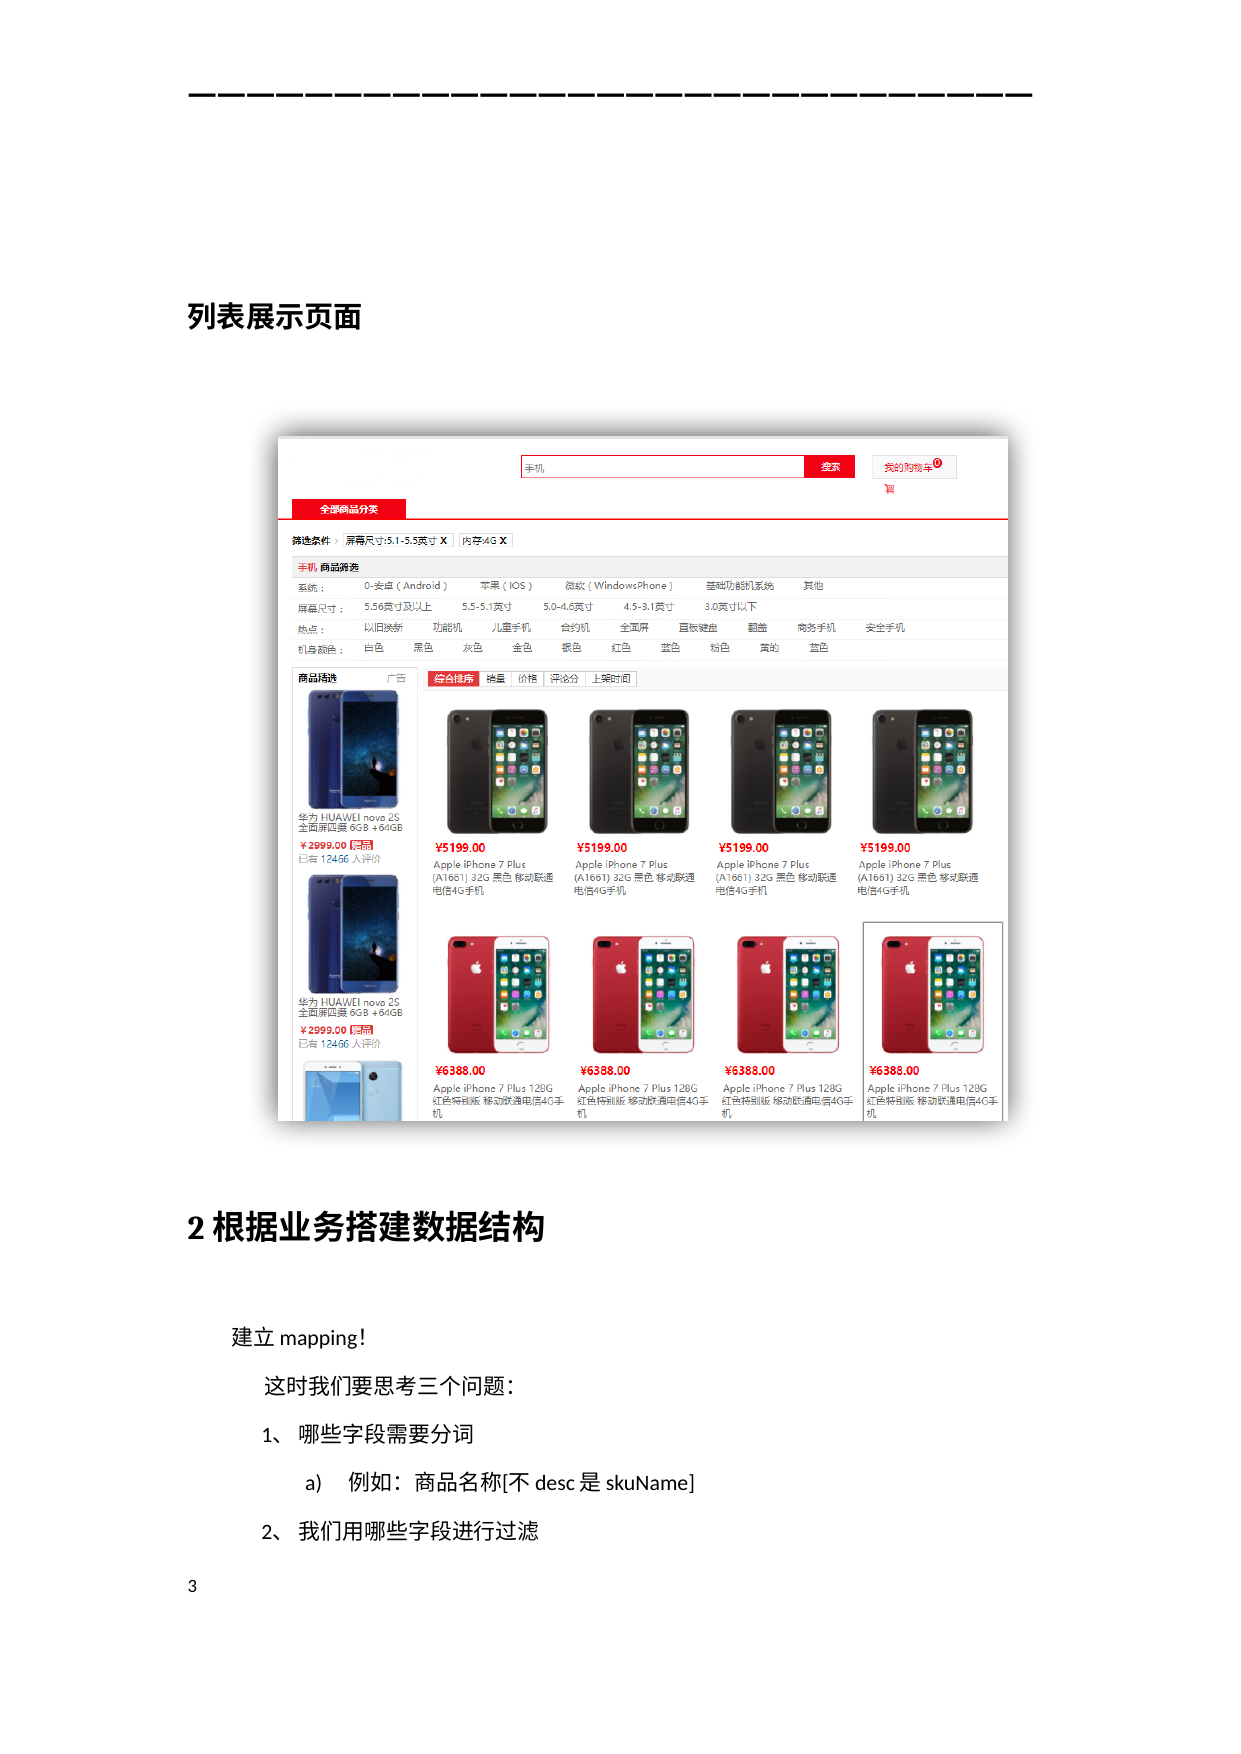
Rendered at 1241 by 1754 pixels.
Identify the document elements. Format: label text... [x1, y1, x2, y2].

subtitle 2 根据业务搭建数据结构 [187, 1193, 1053, 1258]
list 哪些字段需要分词 [261, 1417, 1053, 1449]
text 建立mapping！ [187, 1320, 1053, 1352]
subtitle 列表展示页面 [187, 282, 1053, 347]
picture [278, 436, 1008, 1121]
text 这时我们要思考三个问题： [187, 1368, 1053, 1401]
list 例如：商品名称[不desc是skuName] [305, 1465, 1053, 1497]
list 我们用哪些字段进行过滤 [261, 1513, 1053, 1546]
